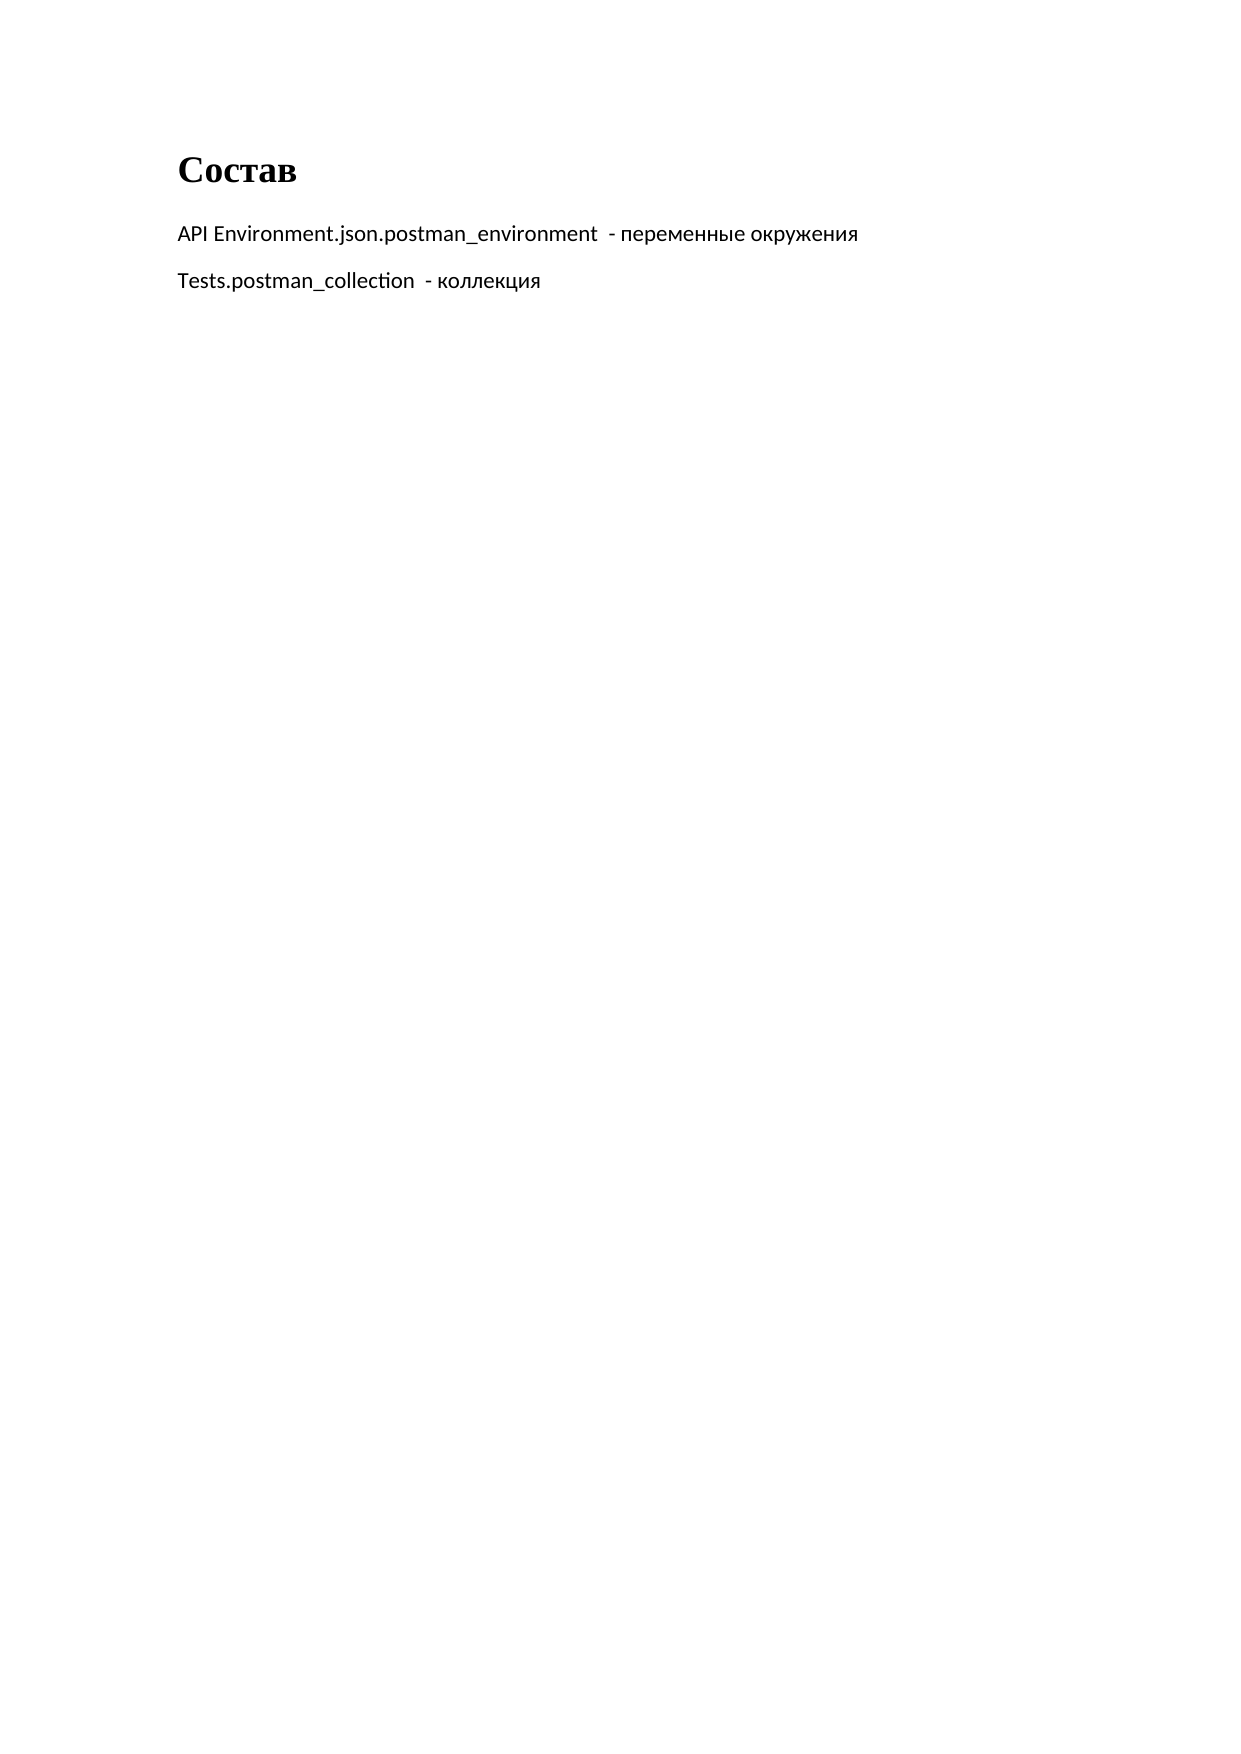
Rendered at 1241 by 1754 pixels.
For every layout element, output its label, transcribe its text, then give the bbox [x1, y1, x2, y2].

subtitle Состав [177, 147, 1152, 190]
text Tests.postman_collection - коллекция [177, 266, 1152, 294]
text API Environment.json.postman_environment - переменные окружения [177, 219, 1152, 248]
